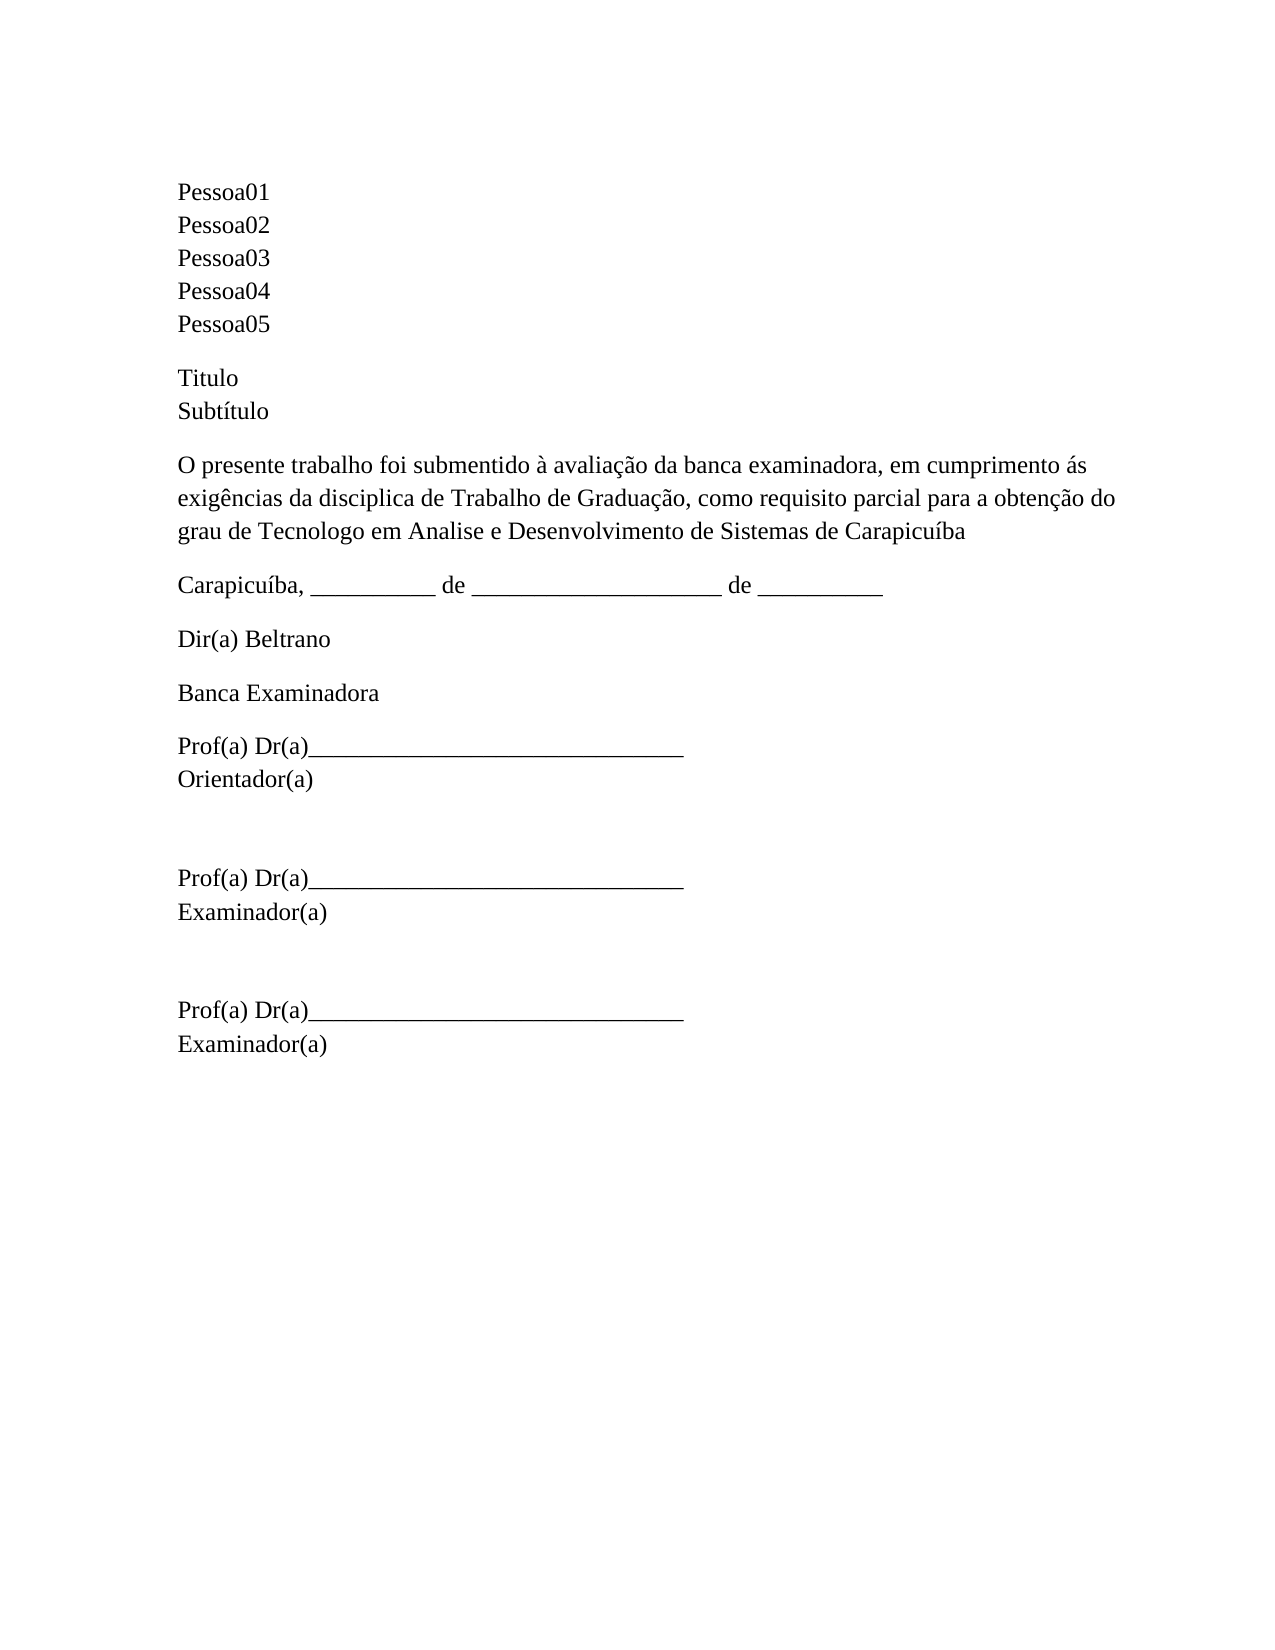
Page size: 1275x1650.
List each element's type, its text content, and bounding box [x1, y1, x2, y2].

text Banca Examinadora [177, 678, 1127, 706]
text Titulo Subtítulo [177, 363, 1127, 425]
text Dir(a) Beltrano [177, 624, 1127, 652]
text Prof(a) Dr(a)______________________________ Orientador(a) Prof(a) Dr(a)______________________________ Examinador(a) Prof(a) Dr(a)______________________________ Examinador(a) [177, 731, 1127, 1123]
text O presente trabalho foi submentido à avaliação da banca examinadora, em cumprimento ás exigências da disciplica de Trabalho de Graduação, como requisito parcial para a obtenção do grau de Tecnologo em Analise e Desenvolvimento de Sistemas de Carapicuíba [177, 450, 1127, 545]
text Pessoa01 Pessoa02 Pessoa03 Pessoa04 Pessoa05 [177, 177, 1127, 338]
text Carapicuíba, __________ de ____________________ de __________ [177, 570, 1127, 599]
